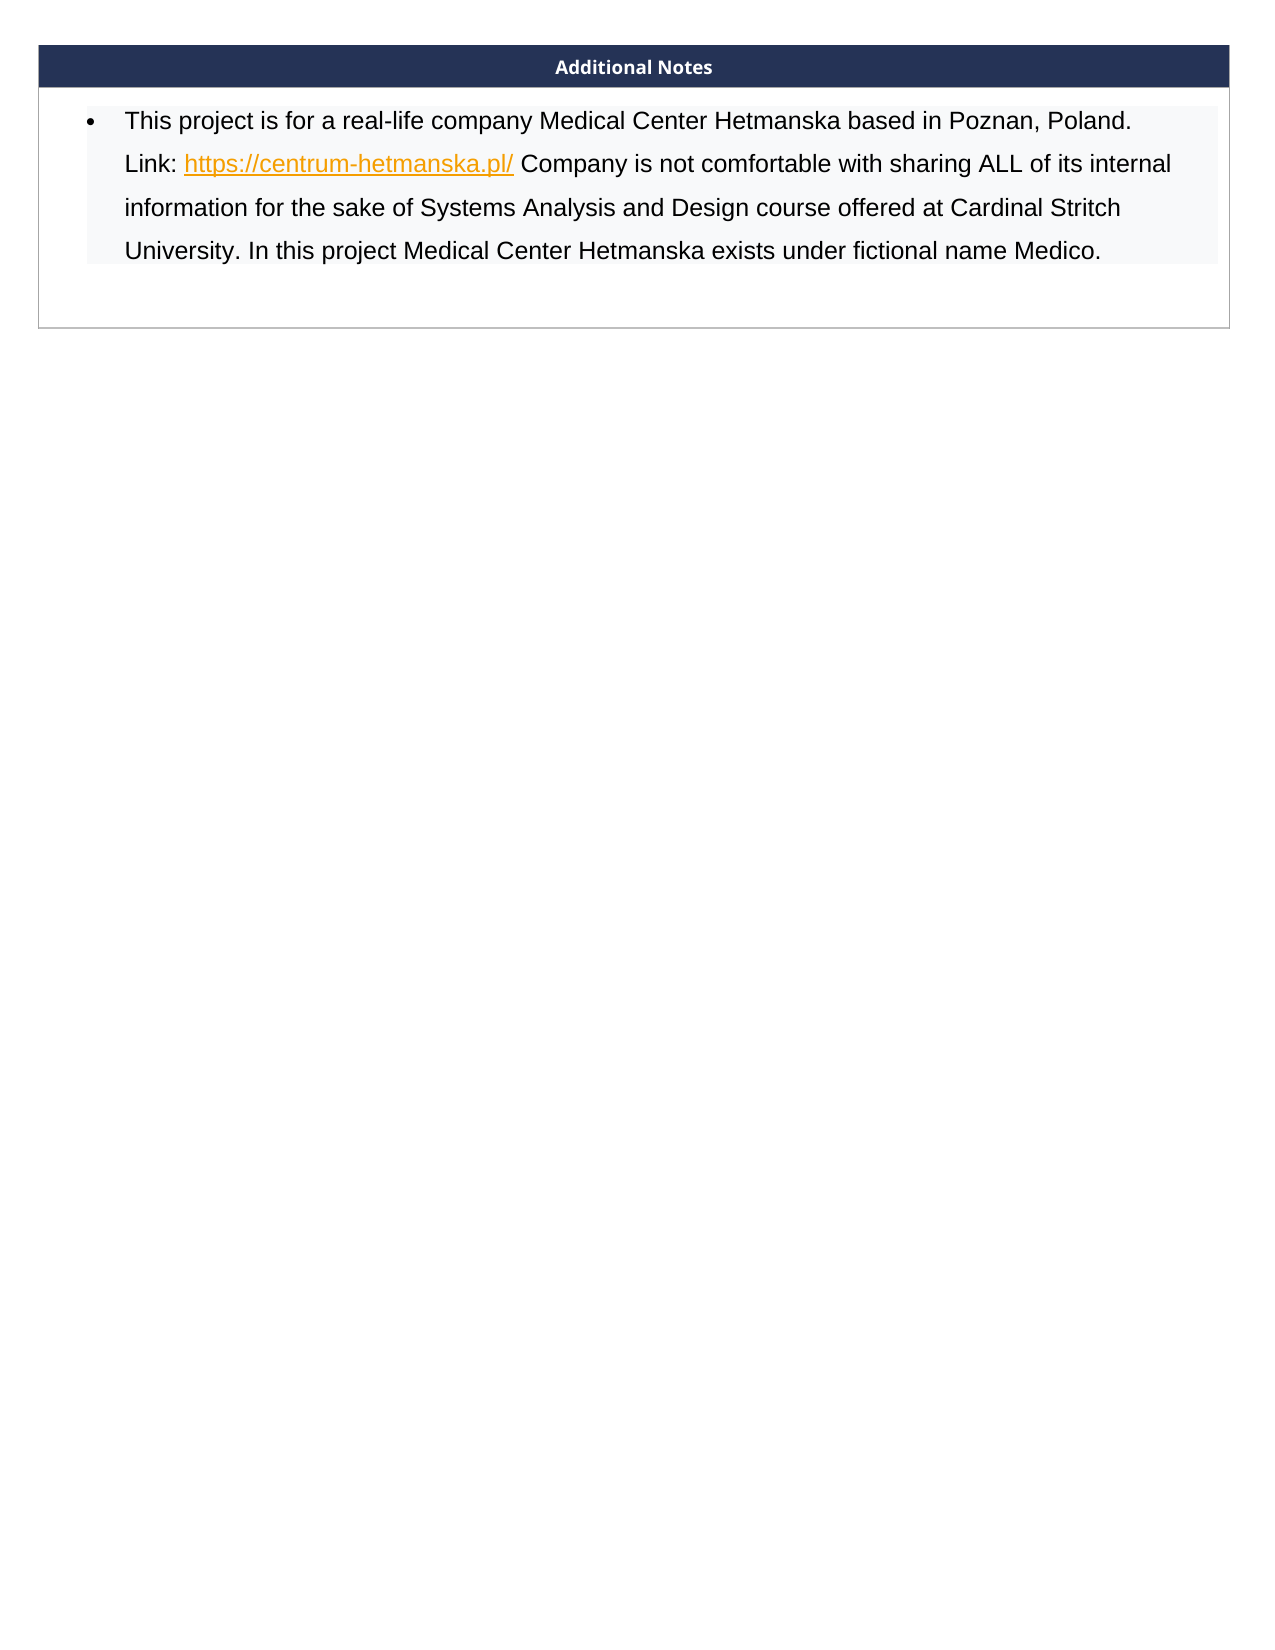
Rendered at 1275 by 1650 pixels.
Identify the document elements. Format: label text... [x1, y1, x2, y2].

table_cell Additional Notes [39, 45, 1229, 87]
table_cell This project is for a real-life company Medical Center Hetmanska based in Poznan, Poland. Link: https://centrum-hetmanska.pl/ Company is not comfortable with sharing ALL of its internal information for the sake of Systems Analysis and Design course offered at Cardinal Stritch University. In this project Medical Center Hetmanska exists under fictional name Medico. [39, 88, 1229, 327]
